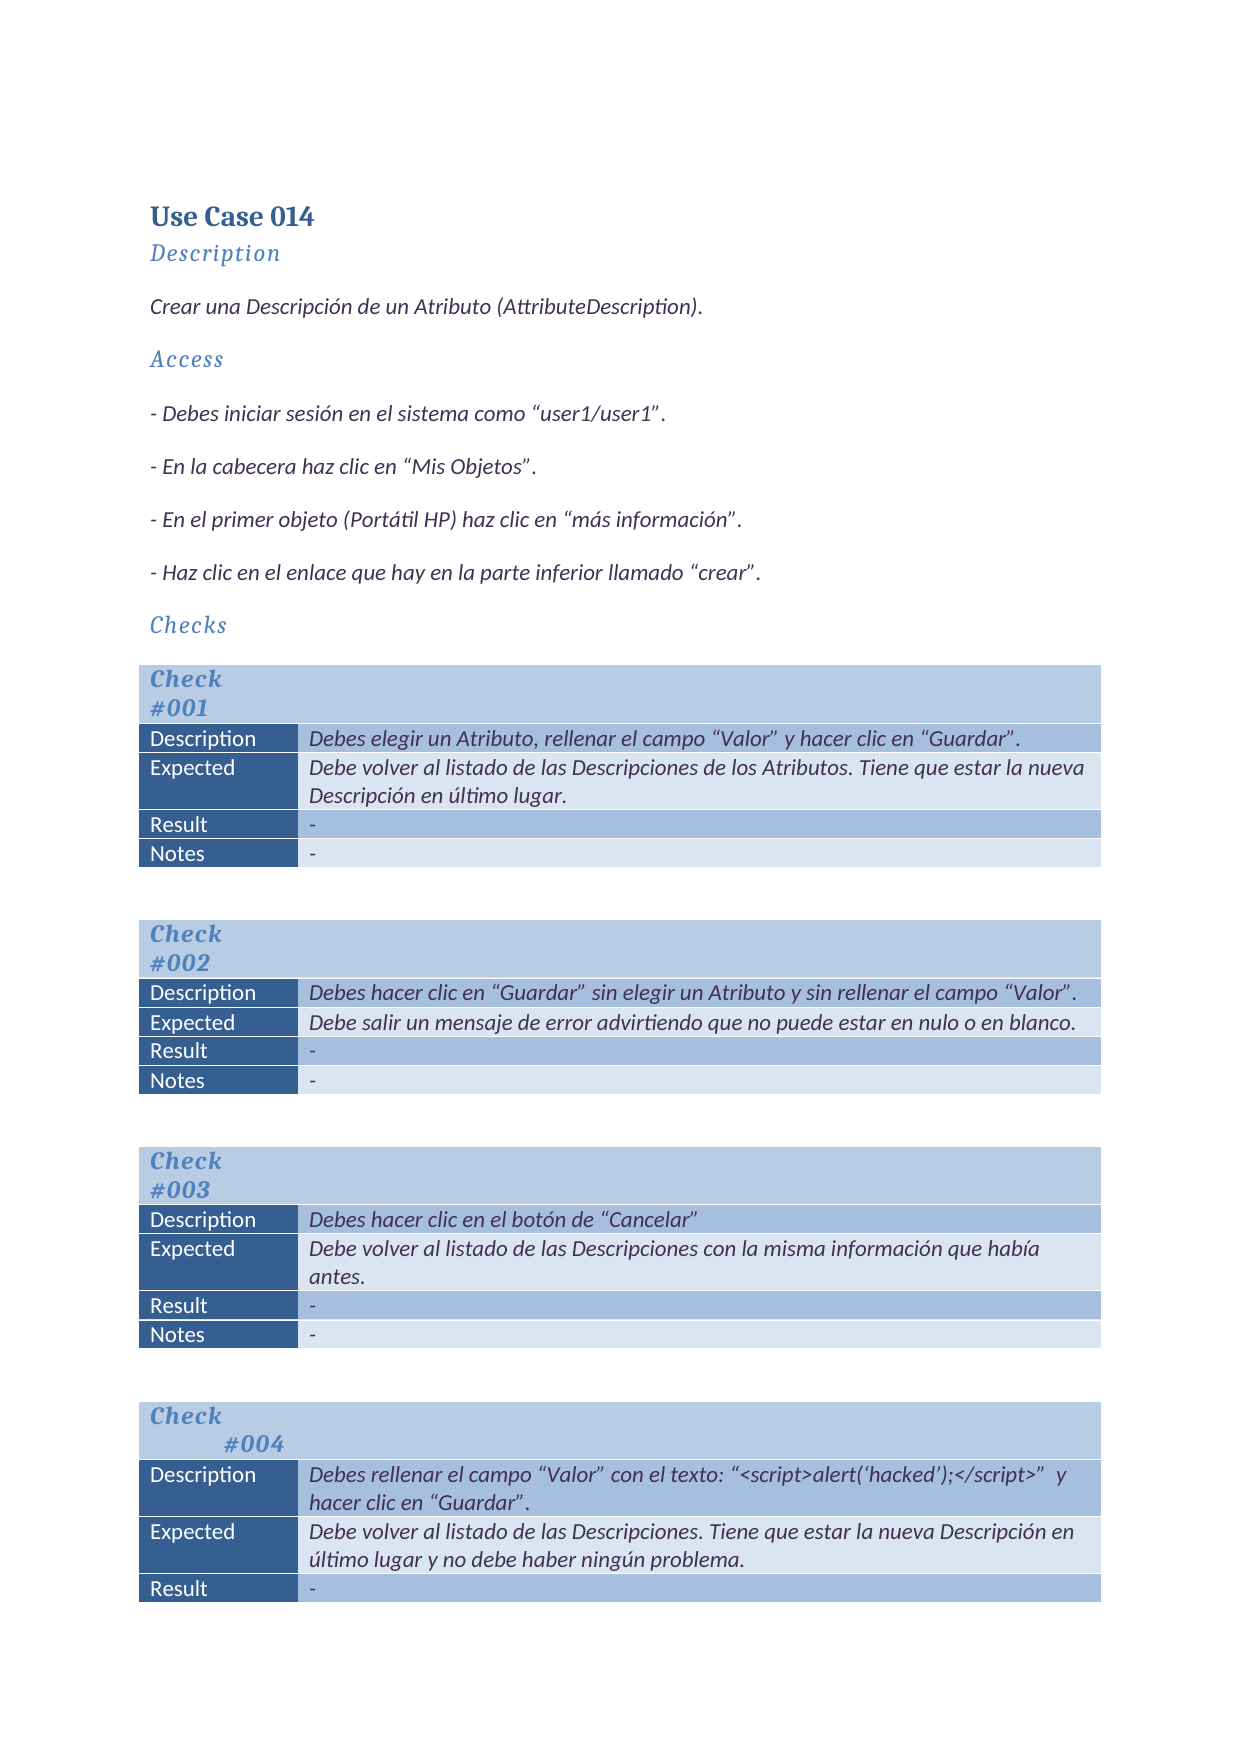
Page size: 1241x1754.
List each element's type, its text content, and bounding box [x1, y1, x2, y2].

subtitle Use Case 014 [150, 200, 1090, 233]
table_cell Debe salir un mensaje de error advirtiendo que no puede estar en nulo o en blanco. [298, 1008, 1101, 1036]
text - Haz clic en el enlace que hay en la parte inferior llamado “crear”. [150, 558, 1090, 586]
table_cell Description [139, 724, 298, 752]
text - En el primer objeto (Portátil HP) haz clic en “más información”. [150, 505, 1090, 533]
subtitle Checks [150, 611, 1090, 640]
table_cell Description [139, 1205, 298, 1233]
table_cell Debe volver al listado de las Descripciones. Tiene que estar la nueva Descripción en último lugar y no debe haber ningún problema. [298, 1517, 1101, 1573]
table_cell Notes [139, 1066, 298, 1094]
table_cell Result [139, 1574, 298, 1602]
table_cell Debes elegir un Atributo, rellenar el campo “Valor” y hacer clic en “Guardar”. [298, 724, 1101, 752]
table_cell Debes rellenar el campo “Valor” con el texto: “<script>alert(‘hacked’);</script>” y hacer clic en “Guardar”. [298, 1460, 1101, 1516]
table_cell Debes hacer clic en el botón de “Cancelar” [298, 1205, 1101, 1233]
table_header [298, 665, 1101, 723]
text Crear una Descripción de un Atributo (AttributeDescription). [150, 292, 1090, 320]
table_header [298, 920, 1101, 977]
table_cell Debes hacer clic en “Guardar” sin elegir un Atributo y sin rellenar el campo “Valor”. [298, 979, 1101, 1007]
table_cell - [298, 1037, 1101, 1065]
table_cell Expected [139, 1008, 298, 1036]
table_cell Result [139, 810, 298, 838]
table_header Check #002 [139, 920, 298, 977]
table_cell Description [139, 1460, 298, 1516]
table_cell Debe volver al listado de las Descripciones con la misma información que había antes. [298, 1234, 1101, 1290]
table_cell - [298, 1291, 1101, 1319]
table_cell Result [139, 1291, 298, 1319]
table_header [298, 1402, 1101, 1459]
table_header Check #003 [139, 1147, 298, 1204]
table_cell - [298, 1321, 1101, 1348]
table_header [298, 1147, 1101, 1204]
table_header Check #004 [139, 1402, 298, 1459]
subtitle Description [150, 238, 1090, 267]
subtitle Access [150, 345, 1090, 374]
text - En la cabecera haz clic en “Mis Objetos”. [150, 452, 1090, 480]
table_cell Description [139, 979, 298, 1007]
text - Debes iniciar sesión en el sistema como “user1/user1”. [150, 399, 1090, 427]
table_cell Notes [139, 1321, 298, 1348]
table_cell Notes [139, 839, 298, 867]
table_cell Expected [139, 1234, 298, 1290]
table_cell - [298, 810, 1101, 838]
table_cell Expected [139, 1517, 298, 1573]
table_cell - [298, 1574, 1101, 1602]
table_cell Debe volver al listado de las Descripciones de los Atributos. Tiene que estar la nueva Descripción en último lugar. [298, 753, 1101, 809]
table_header Check #001 [139, 665, 298, 723]
table_cell Result [139, 1037, 298, 1065]
table_cell Expected [139, 753, 298, 809]
table_cell - [298, 1066, 1101, 1094]
table_cell - [298, 839, 1101, 867]
